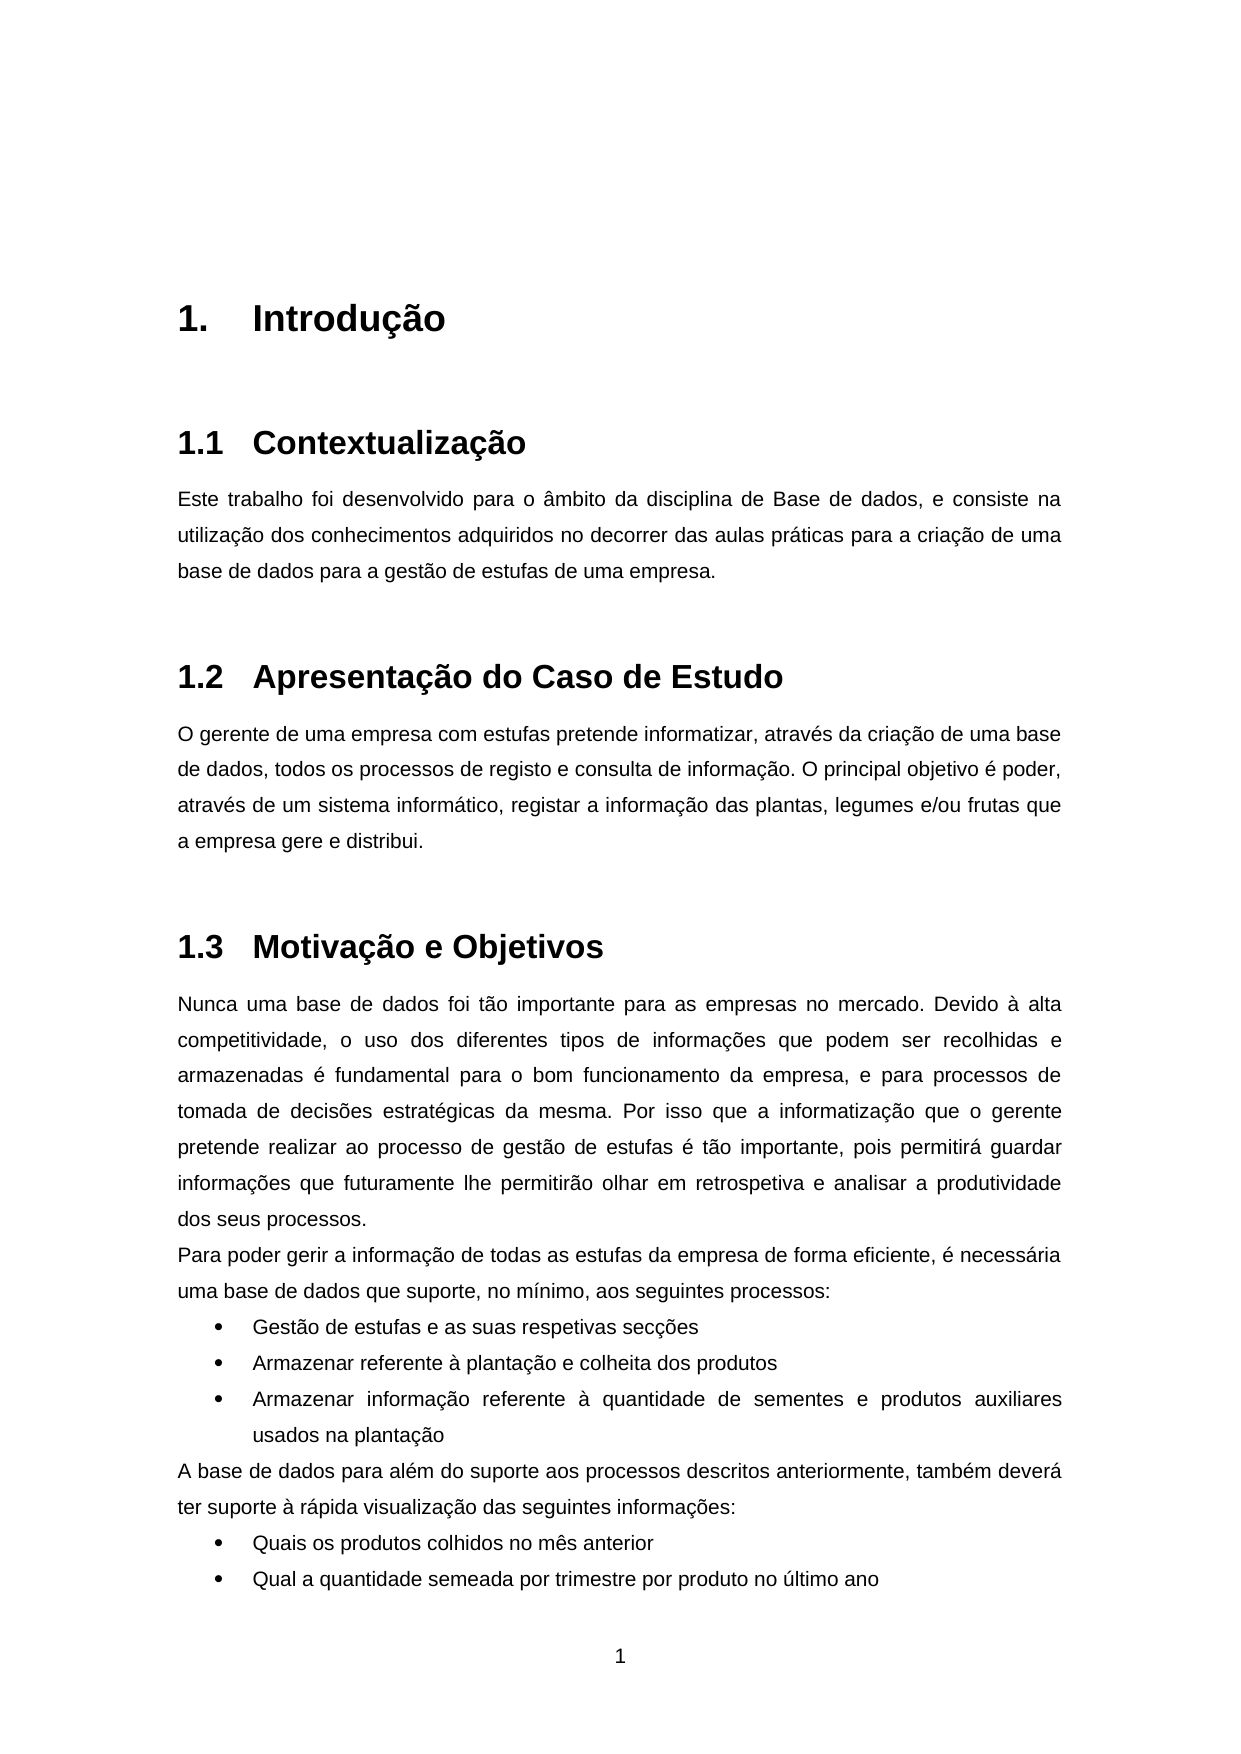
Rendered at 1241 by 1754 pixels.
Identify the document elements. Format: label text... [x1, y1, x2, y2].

text Este trabalho foi desenvolvido para o âmbito da disciplina de Base de dados, e consiste na utilização dos conhecimentos adquiridos no decorrer das aulas práticas para a criação de uma base de dados para a gestão de estufas de uma empresa. [177, 487, 1063, 583]
text O gerente de uma empresa com estufas pretende informatizar, através da criação de uma base de dados, todos os processos de registo e consulta de informação. O principal objetivo é poder, através de um sistema informático, registar a informação das plantas, legumes e/ou frutas que a empresa gere e distribui. [177, 721, 1063, 853]
list Armazenar informação referente à quantidade de sementes e produtos auxiliares usados na plantação [215, 1387, 1063, 1447]
list Gestão de estufas e as suas respetivas secções [215, 1315, 1063, 1339]
subtitle 1.2 Apresentação do Caso de Estudo [177, 657, 1063, 696]
subtitle 1.3 Motivação e Objetivos [177, 928, 1063, 966]
list Armazenar referente à plantação e colheita dos produtos [215, 1351, 1063, 1375]
list Quais os produtos colhidos no mês anterior [215, 1531, 1063, 1555]
list Qual a quantidade semeada por trimestre por produto no último ano [215, 1567, 1063, 1591]
text A base de dados para além do suporte aos processos descritos anteriormente, também deverá ter suporte à rápida visualização das seguintes informações: [177, 1459, 1063, 1519]
text Nunca uma base de dados foi tão importante para as empresas no mercado. Devido à alta competitividade, o uso dos diferentes tipos de informações que podem ser recolhidas e armazenadas é fundamental para o bom funcionamento da empresa, e para processos de tomada de decisões estratégicas da mesma. Por isso que a informatização que o gerente pretende realizar ao processo de gestão de estufas é tão importante, pois permitirá guardar informações que futuramente lhe permitirão olhar em retrospetiva e analisar a produtividade dos seus processos. [177, 991, 1063, 1231]
subtitle 1. Introdução [177, 296, 1063, 339]
text Para poder gerir a informação de todas as estufas da empresa de forma eficiente, é necessária uma base de dados que suporte, no mínimo, aos seguintes processos: [177, 1243, 1063, 1303]
subtitle 1.1 Contextualização [177, 423, 1063, 462]
